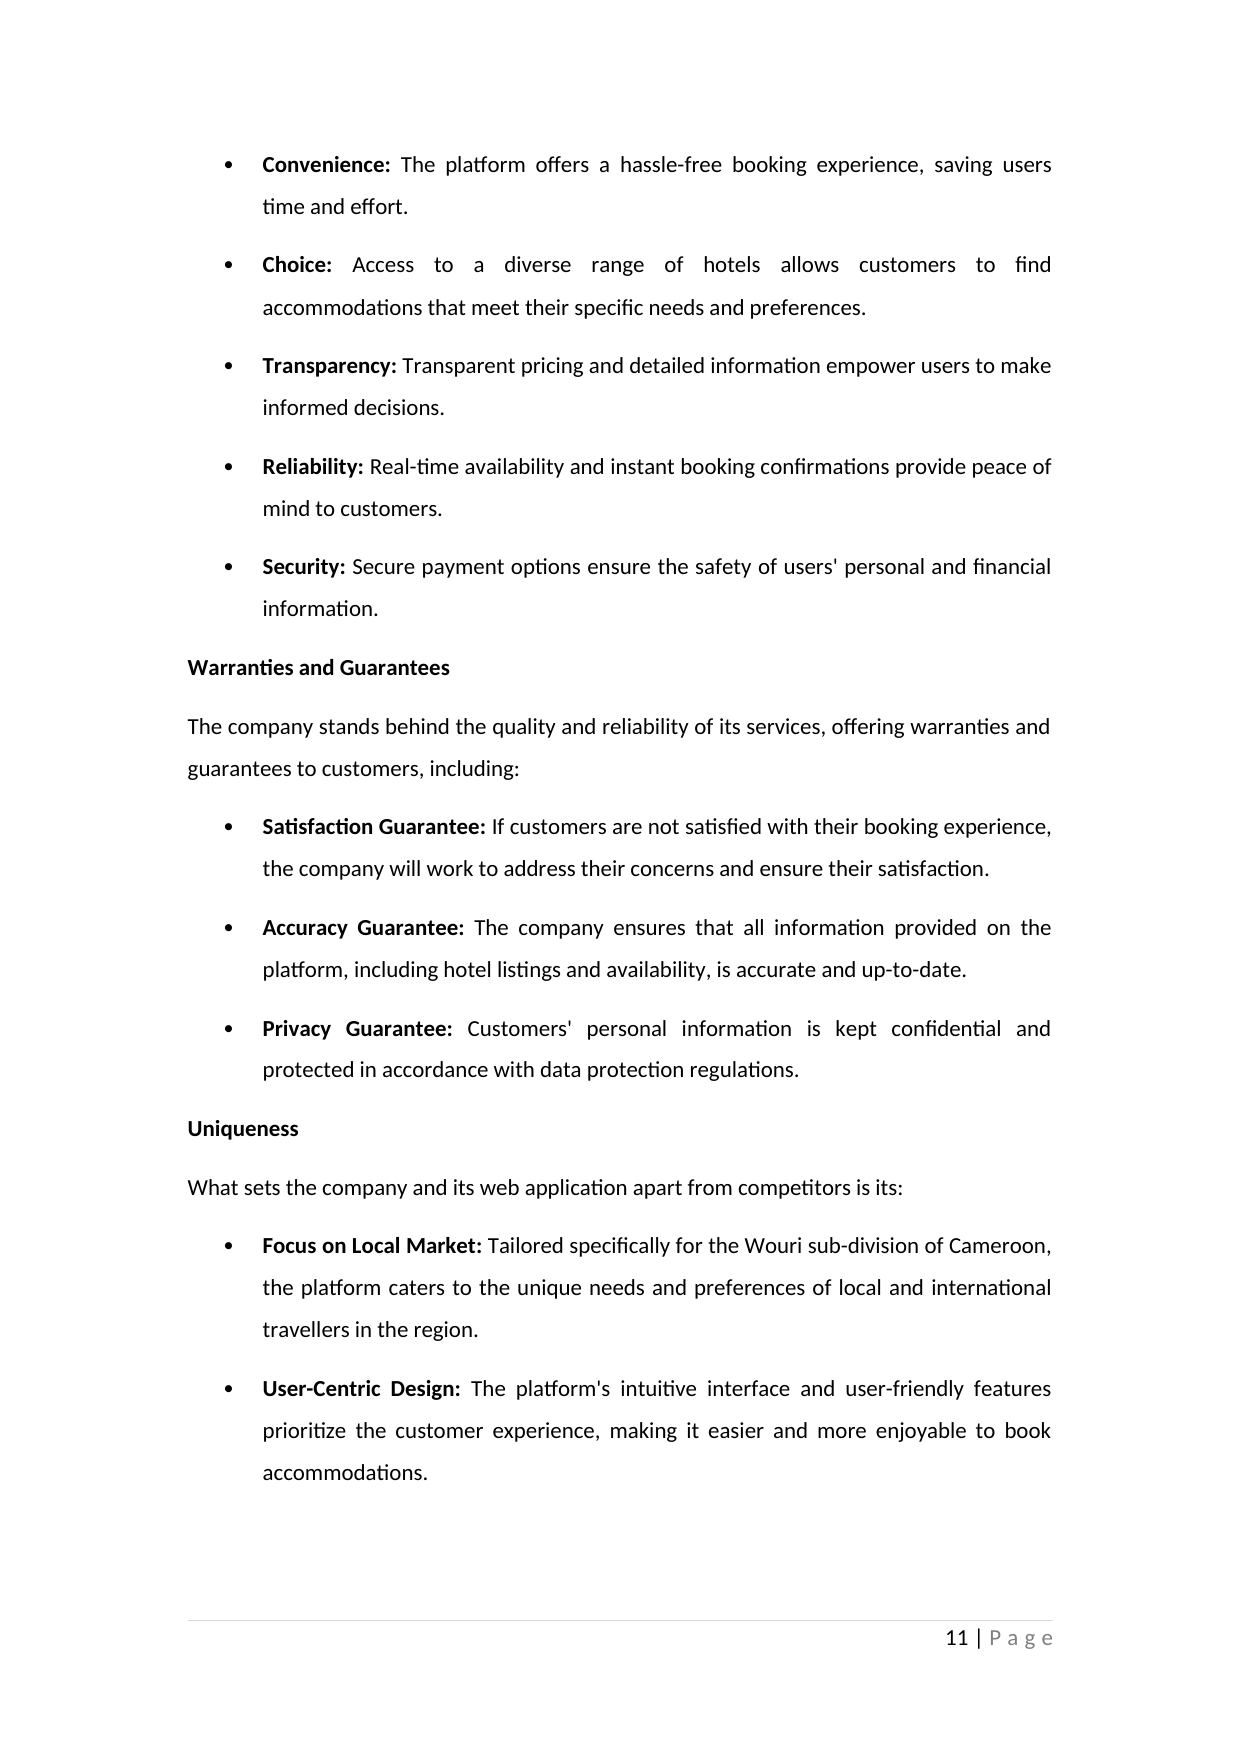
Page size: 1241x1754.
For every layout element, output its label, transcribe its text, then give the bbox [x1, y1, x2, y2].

list Focus on Local Market: Tailored specifically for the Wouri sub-division of Cameroon, the platform caters to the unique needs and preferences of local and international travellers in the region. [225, 1232, 1053, 1343]
list Reliability: Real-time availability and instant booking confirmations provide peace of mind to customers. [225, 452, 1053, 522]
list Privacy Guarantee: Customers' personal information is kept confidential and protected in accordance with data protection regulations. [225, 1014, 1053, 1084]
list User-Centric Design: The platform's intuitive interface and user-friendly features prioritize the customer experience, making it easier and more enjoyable to book accommodations. [225, 1374, 1053, 1486]
text What sets the company and its web application apart from competitors is its: [187, 1173, 1053, 1201]
list Choice: Access to a diverse range of hotels allows customers to find accommodations that meet their specific needs and preferences. [225, 251, 1053, 321]
list Satisfaction Guarantee: If customers are not satisfied with their booking experience, the company will work to address their concerns and ensure their satisfaction. [225, 812, 1053, 882]
list Transparency: Transparent pricing and detailed information empower users to make informed decisions. [225, 351, 1053, 421]
text Warranties and Guarantees [187, 653, 1053, 681]
text The company stands behind the quality and reliability of its services, offering warranties and guarantees to customers, including: [187, 712, 1053, 782]
list Security: Secure payment options ensure the safety of users' personal and financial information. [225, 552, 1053, 622]
list Convenience: The platform offers a hassle-free booking experience, saving users time and effort. [225, 150, 1053, 220]
text Uniqueness [187, 1114, 1053, 1142]
list Accuracy Guarantee: The company ensures that all information provided on the platform, including hotel listings and availability, is accurate and up-to-date. [225, 913, 1053, 983]
